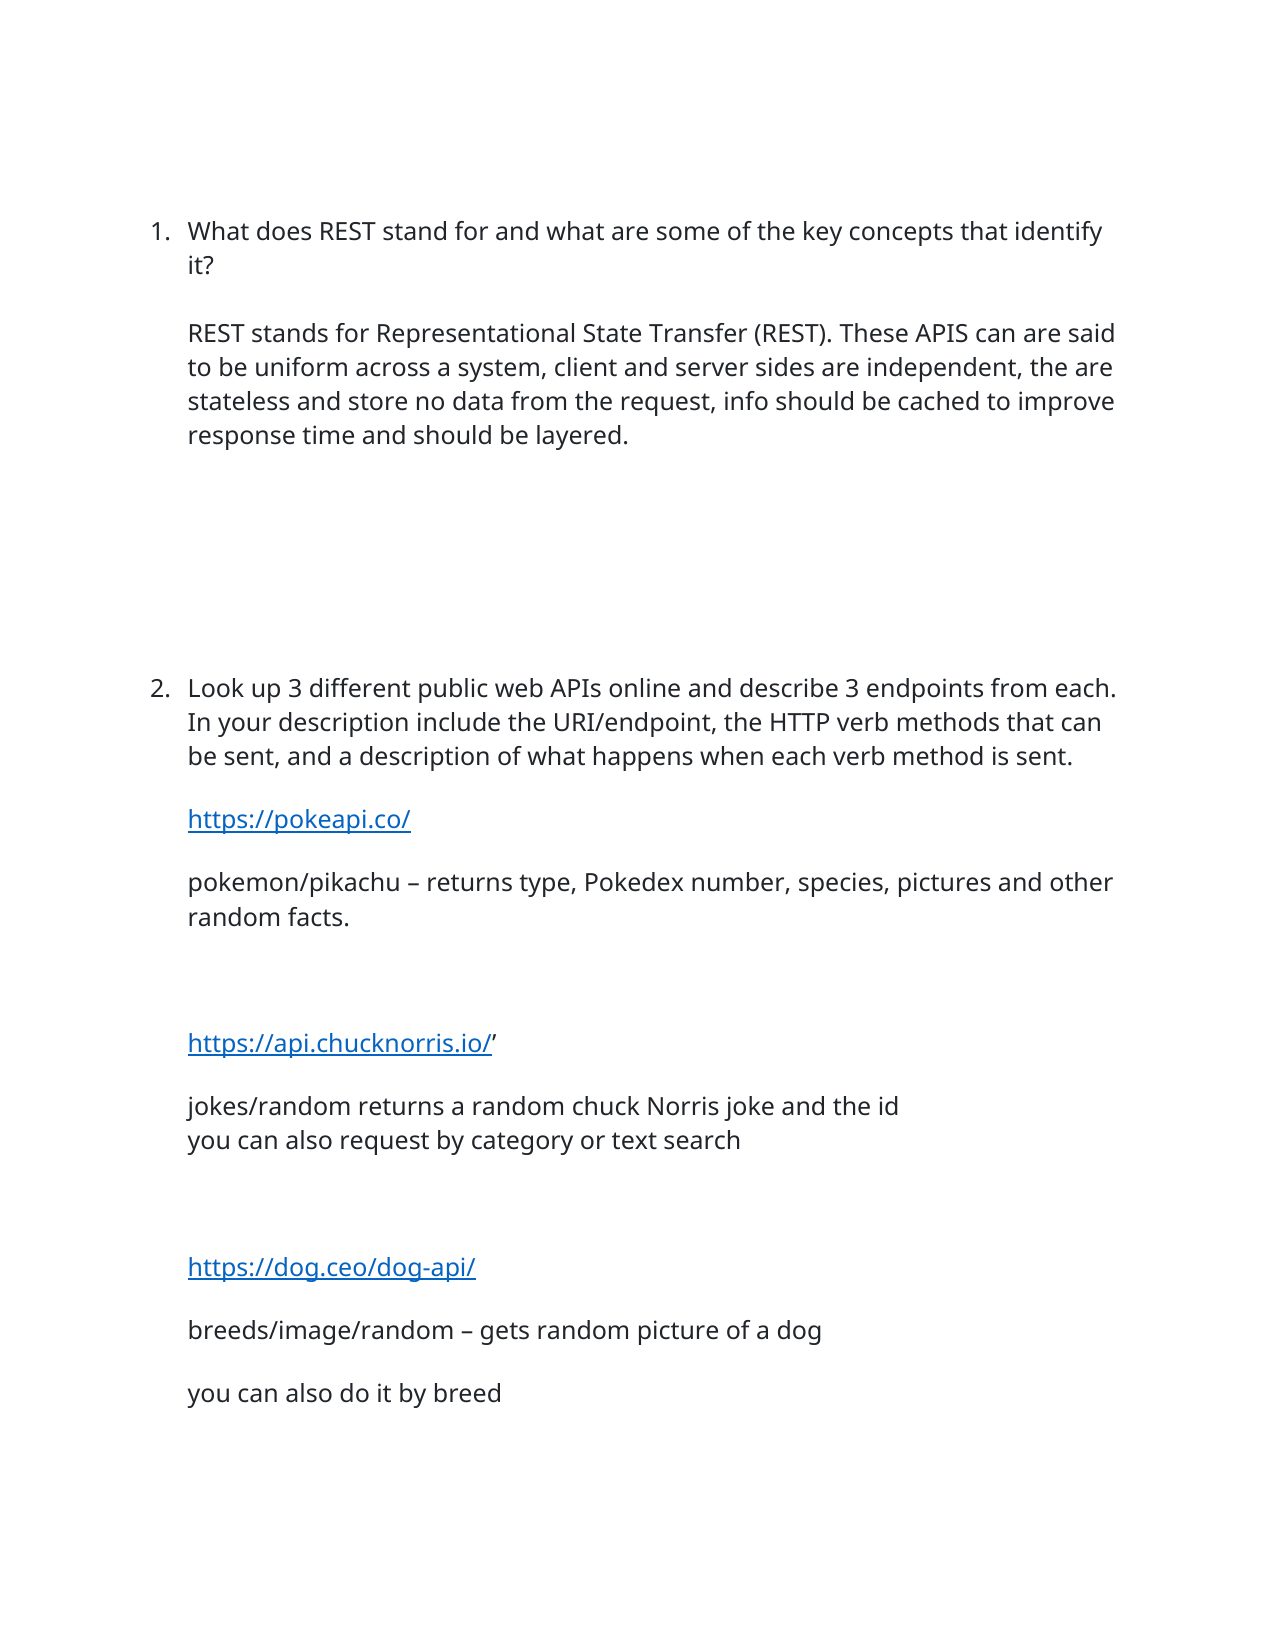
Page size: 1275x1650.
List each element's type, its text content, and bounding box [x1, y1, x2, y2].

text you can also do it by breed [187, 1376, 1125, 1410]
text pokemon/pikachu – returns type, Pokedex number, species, pictures and other random facts. [187, 865, 1125, 933]
text https://api.chucknorris.io/’ [187, 1026, 1125, 1060]
text https://pokeapi.co/ [187, 802, 1125, 836]
text https://dog.ceo/dog-api/ [187, 1249, 1125, 1283]
text breeds/image/random – gets random picture of a dog [187, 1313, 1125, 1347]
list Look up 3 different public web APIs online and describe 3 endpoints from each. In your description include the URI/endpoint, the HTTP verb methods that can be sent, and a description of what happens when each verb method is sent. [150, 671, 1125, 773]
list What does REST stand for and what are some of the key concepts that identify it? REST stands for Representational State Transfer (REST). These APIS can are said to be uniform across a system, client and server sides are independent, the are stateless and store no data from the request, info should be cached to improve response time and should be layered. [150, 213, 1125, 452]
text jokes/random returns a random chuck Norris joke and the id you can also request by category or text search [187, 1089, 1125, 1157]
